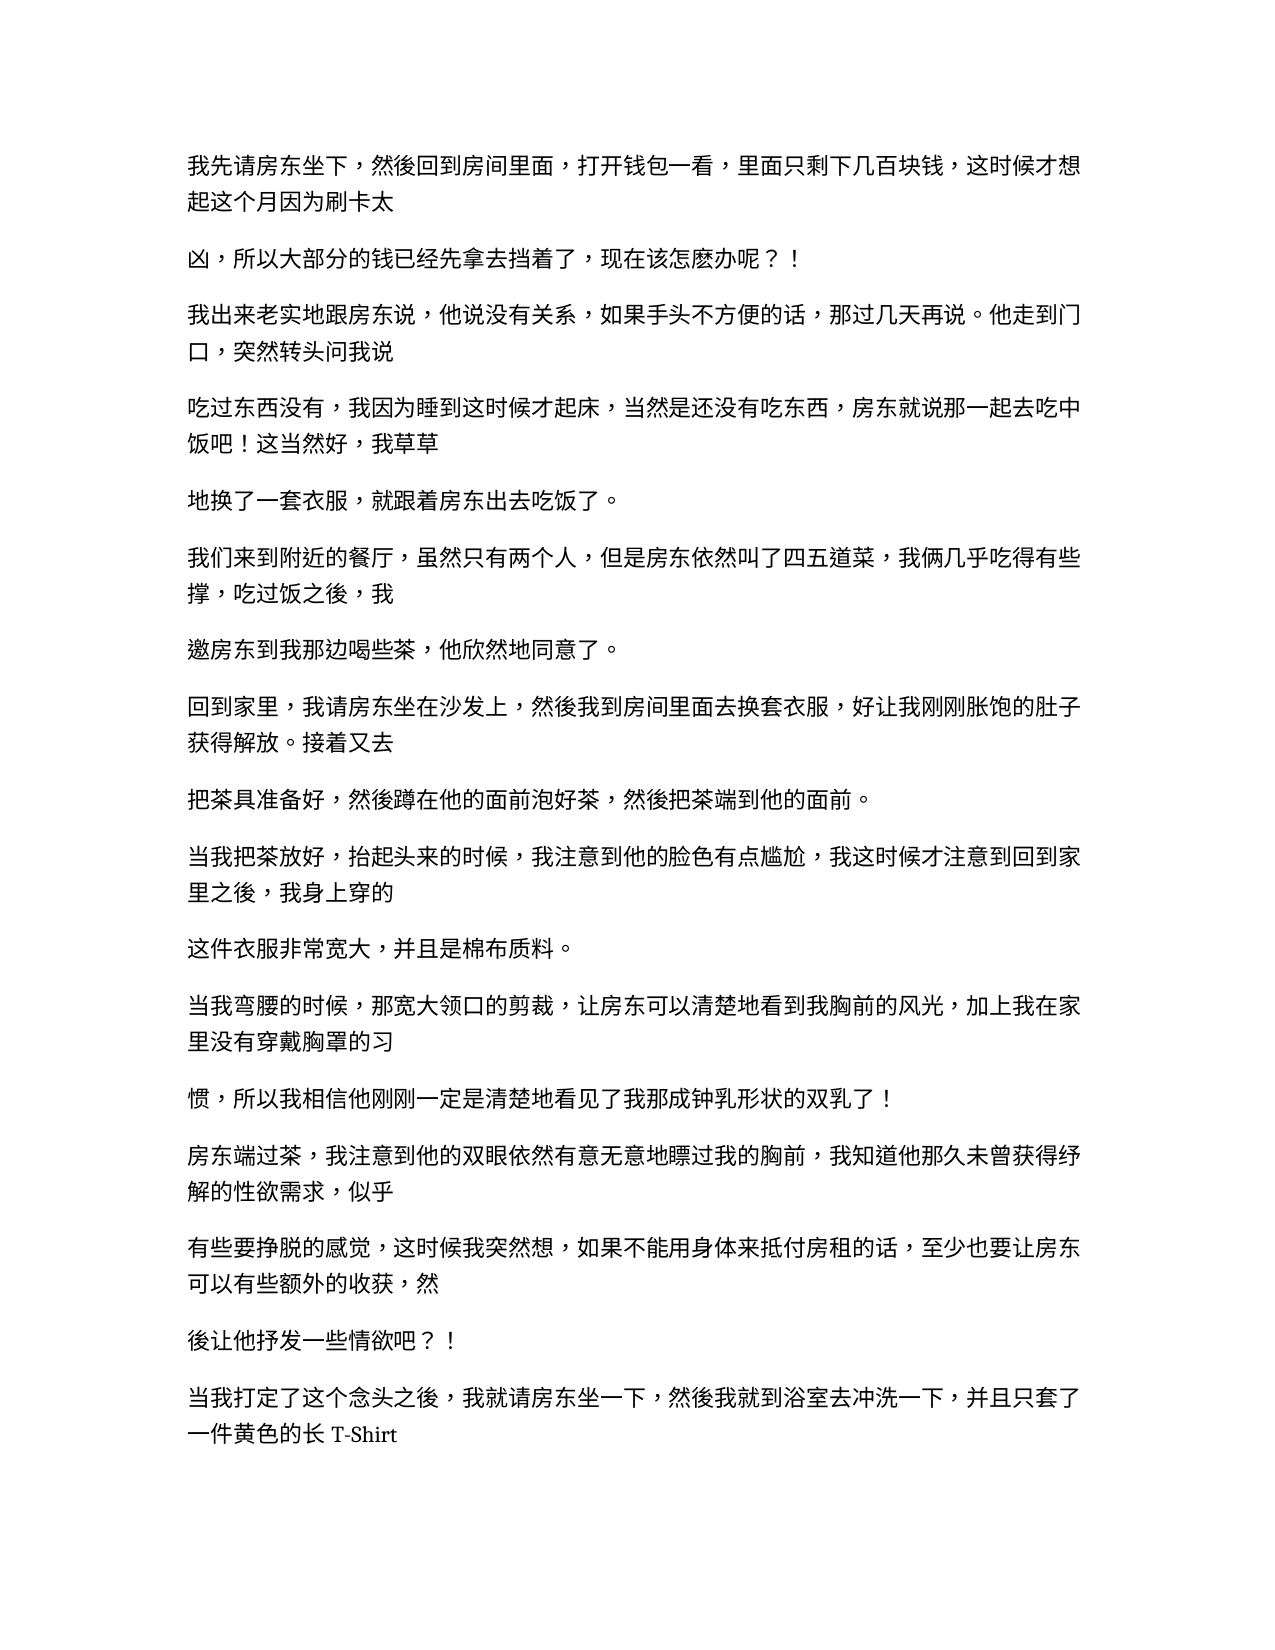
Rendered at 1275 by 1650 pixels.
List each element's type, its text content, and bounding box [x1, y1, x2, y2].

text 惯，所以我相信他刚刚一定是清楚地看见了我那成钟乳形状的双乳了！ [187, 1083, 1087, 1114]
text 吃过东西没有，我因为睡到这时候才起床，当然是还没有吃东西，房东就说那一起去吃中饭吧！这当然好，我草草 [187, 392, 1087, 459]
text 我先请房东坐下，然後回到房间里面，打开钱包一看，里面只剩下几百块钱，这时候才想起这个月因为刷卡太 [187, 150, 1087, 217]
text 回到家里，我请房东坐在沙发上，然後我到房间里面去换套衣服，好让我刚刚胀饱的肚子获得解放。接着又去 [187, 691, 1087, 758]
text 凶，所以大部分的钱已经先拿去挡着了，现在该怎麽办呢？！ [187, 243, 1087, 274]
text 这件衣服非常宽大，并且是棉布质料。 [187, 933, 1087, 964]
text 我出来老实地跟房东说，他说没有关系，如果手头不方便的话，那过几天再说。他走到门口，突然转头问我说 [187, 299, 1087, 367]
text 当我把茶放好，抬起头来的时候，我注意到他的脸色有点尴尬，我这时候才注意到回到家里之後，我身上穿的 [187, 841, 1087, 908]
text 把茶具准备好，然後蹲在他的面前泡好茶，然後把茶端到他的面前。 [187, 784, 1087, 815]
text 房东端过茶，我注意到他的双眼依然有意无意地瞟过我的胸前，我知道他那久未曾获得纾解的性欲需求，似乎 [187, 1139, 1087, 1207]
text 有些要挣脱的感觉，这时候我突然想，如果不能用身体来抵付房租的话，至少也要让房东可以有些额外的收获，然 [187, 1232, 1087, 1299]
text 当我弯腰的时候，那宽大领口的剪裁，让房东可以清楚地看到我胸前的风光，加上我在家里没有穿戴胸罩的习 [187, 990, 1087, 1057]
text 邀房东到我那边喝些茶，他欣然地同意了。 [187, 634, 1087, 666]
text 地换了一套衣服，就跟着房东出去吃饭了。 [187, 485, 1087, 516]
text 当我打定了这个念头之後，我就请房东坐一下，然後我就到浴室去冲洗一下，并且只套了一件黄色的长 T-Shirt [187, 1382, 1087, 1449]
text 後让他抒发一些情欲吧？！ [187, 1325, 1087, 1356]
text 我们来到附近的餐厅，虽然只有两个人，但是房东依然叫了四五道菜，我俩几乎吃得有些撑，吃过饭之後，我 [187, 542, 1087, 609]
